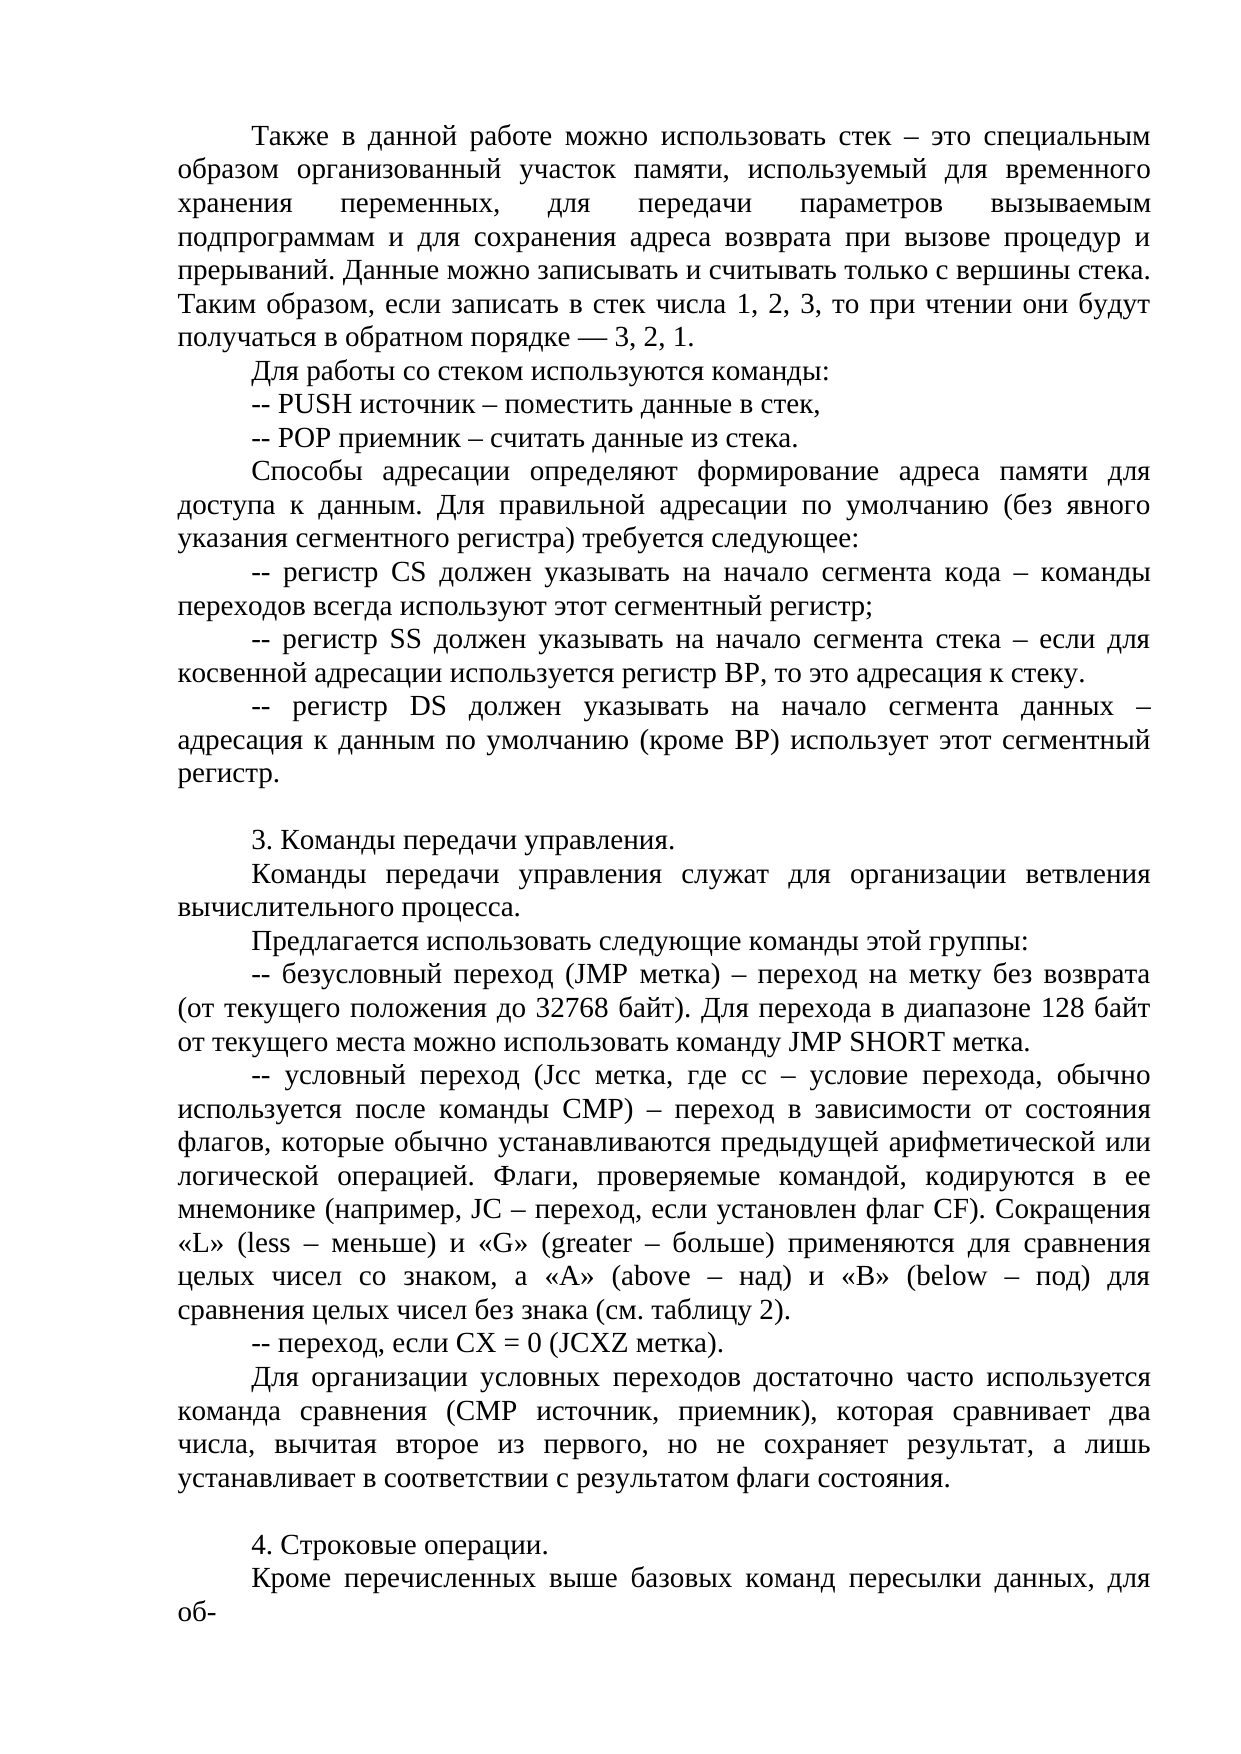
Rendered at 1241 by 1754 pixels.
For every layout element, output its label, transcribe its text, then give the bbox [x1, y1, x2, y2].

text -- переход, если CX = 0 (JCXZ метка). [177, 1326, 1152, 1359]
text -- безусловный переход (JMP метка) – переход на метку без возврата (от текущего положения до 32768 байт). Для перехода в диапазоне 128 байт от текущего места можно использовать команду JMP SHORT метка. [177, 957, 1152, 1057]
text 3. Команды передачи управления. [177, 822, 1152, 856]
text -- PUSH источник – поместить данные в стек, [177, 386, 1152, 420]
text Для работы со стеком используются команды: [177, 353, 1152, 386]
text -- регистр DS должен указывать на начало сегмента данных – адресация к данным по умолчанию (кроме BP) использует этот сегментный регистр. [177, 688, 1152, 789]
text -- регистр SS должен указывать на начало сегмента стека – если для косвенной адресации используется регистр BP, то это адресация к стеку. [177, 621, 1152, 688]
text Кроме перечисленных выше базовых команд пересылки данных, для об- [177, 1560, 1152, 1627]
text -- регистр CS должен указывать на начало сегмента кода – команды переходов всегда используют этот сегментный регистр; [177, 554, 1152, 621]
text -- условный переход (Jcc метка, где cc – условие перехода, обычно используется после команды CMP) – переход в зависимости от состояния флагов, которые обычно устанавливаются предыдущей арифметической или логической операцией. Флаги, проверяемые командой, кодируются в ее мнемонике (например, JC – переход, если установлен флаг CF). Сокращения «L» (less – меньше) и «G» (greater – больше) применяются для сравнения целых чисел со знаком, а «A» (above – над) и «B» (below – под) для сравнения целых чисел без знака (см. таблицу 2). [177, 1057, 1152, 1326]
text Команды передачи управления служат для организации ветвления вычислительного процесса. [177, 856, 1152, 923]
text Предлагается использовать следующие команды этой группы: [177, 923, 1152, 957]
text Способы адресации определяют формирование адреса памяти для доступа к данным. Для правильной адресации по умолчанию (без явного указания сегментного регистра) требуется следующее: [177, 453, 1152, 554]
text Для организации условных переходов достаточно часто используется команда сравнения (CMP источник, приемник), которая сравнивает два числа, вычитая второе из первого, но не сохраняет результат, а лишь устанавливает в соответствии с результатом флаги состояния. [177, 1359, 1152, 1493]
text -- POP приемник – считать данные из стека. [177, 420, 1152, 453]
text 4. Строковые операции. [177, 1527, 1152, 1560]
text Также в данной работе можно использовать стек – это специальным образом организованный участок памяти, используемый для временного хранения переменных, для передачи параметров вызываемым подпрограммам и для сохранения адреса возврата при вызове процедур и прерываний. Данные можно записывать и считывать только с вершины стека. Таким образом, если записать в стек числа 1, 2, 3, то при чтении они будут получаться в обратном порядке — 3, 2, 1. [177, 118, 1152, 353]
